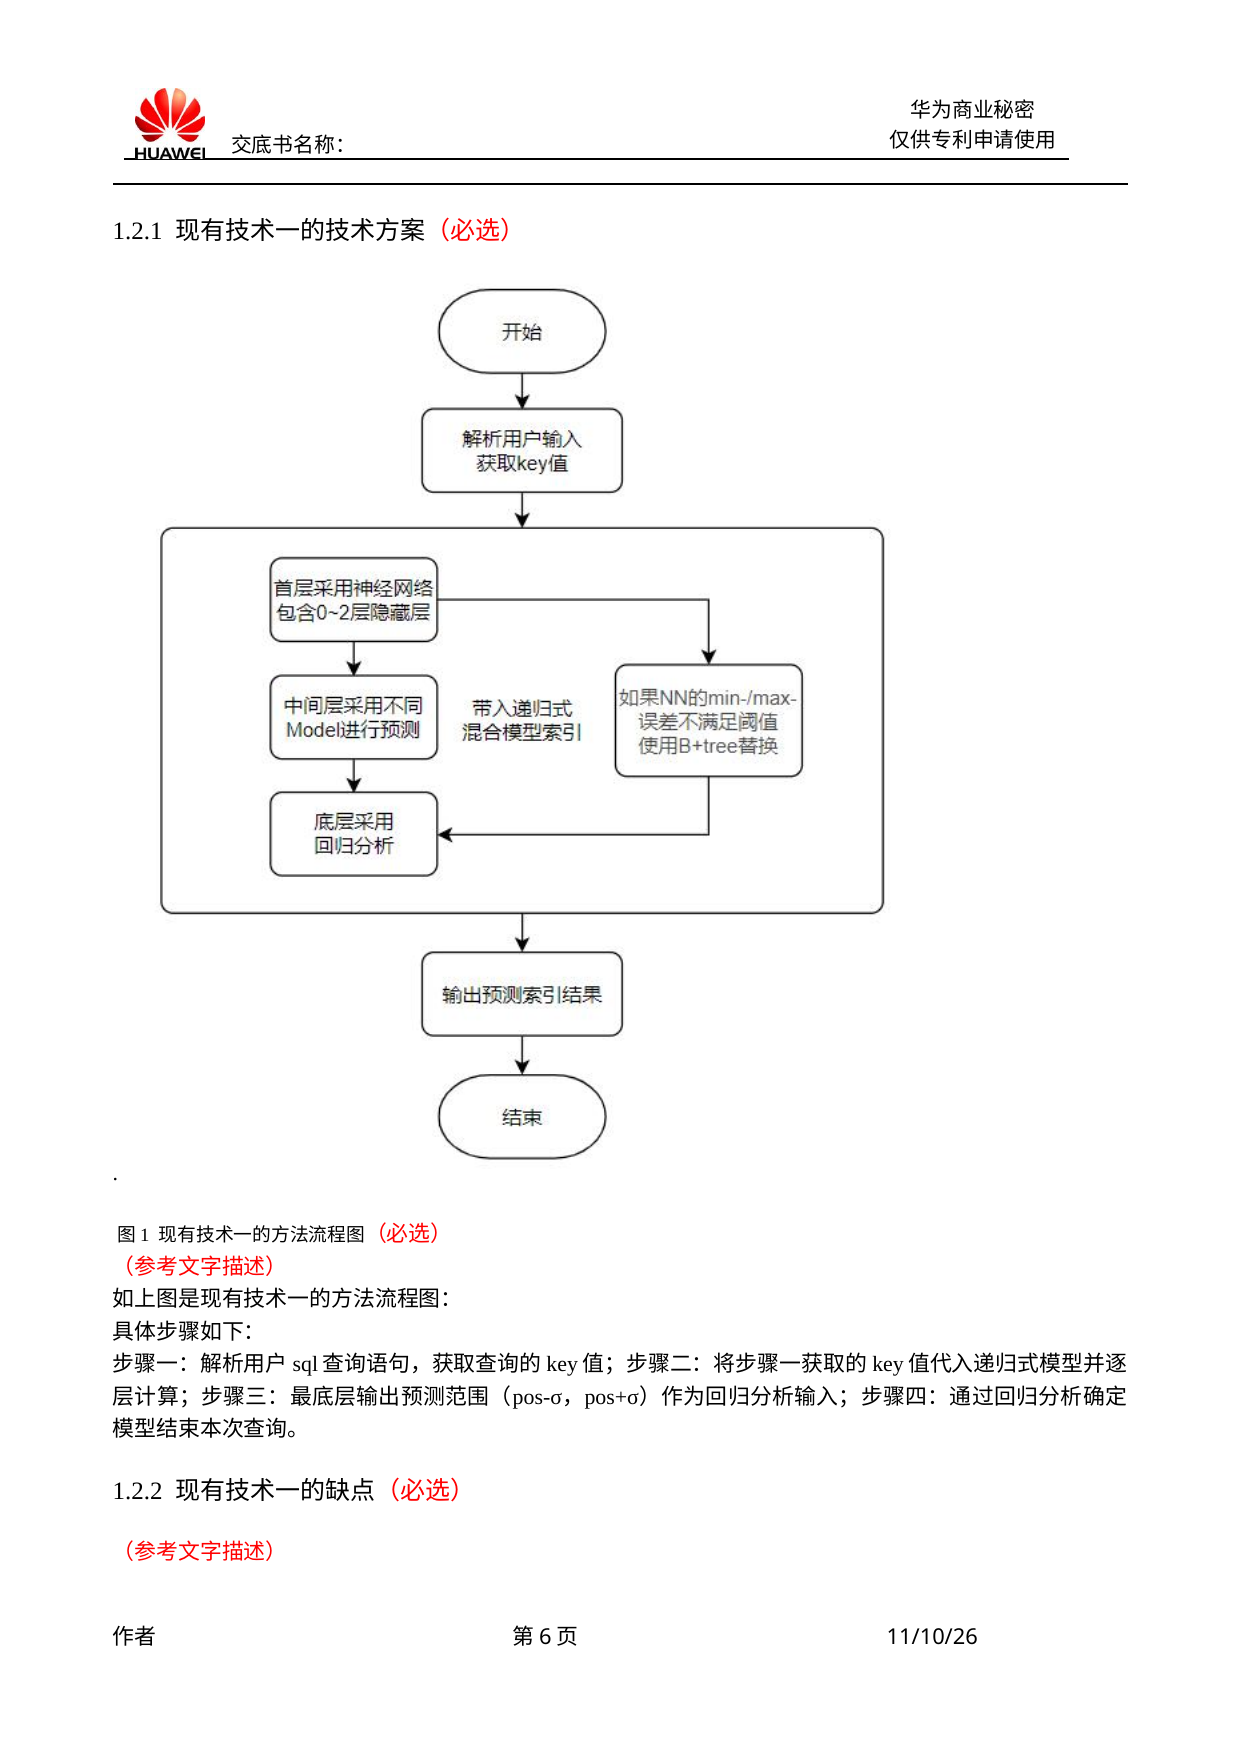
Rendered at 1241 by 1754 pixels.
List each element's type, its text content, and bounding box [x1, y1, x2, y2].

text （参考文字描述） [112, 1248, 1128, 1281]
subtitle 1.2.2 现有技术一的缺点（必选） [112, 1456, 1128, 1521]
text 步骤一：解析用户sql查询语句，获取查询的key值；步骤二：将步骤一获取的key值代入递归式模型并逐层计算；步骤三：最底层输出预测范围（pos-σ，pos+σ）作为回归分析输入；步骤四：通过回归分析确定模型结束本次查询。 [112, 1346, 1128, 1443]
subtitle 1.2.1 现有技术一的技术方案（必选） [112, 196, 1128, 261]
text 具体步骤如下： [112, 1313, 1128, 1346]
picture [135, 88, 205, 159]
text 如上图是现有技术一的方法流程图： [112, 1281, 1128, 1313]
text 图1 现有技术一的方法流程图（必选） [112, 1216, 1128, 1248]
text （参考文字描述） [112, 1533, 1128, 1566]
picture [123, 273, 923, 1181]
